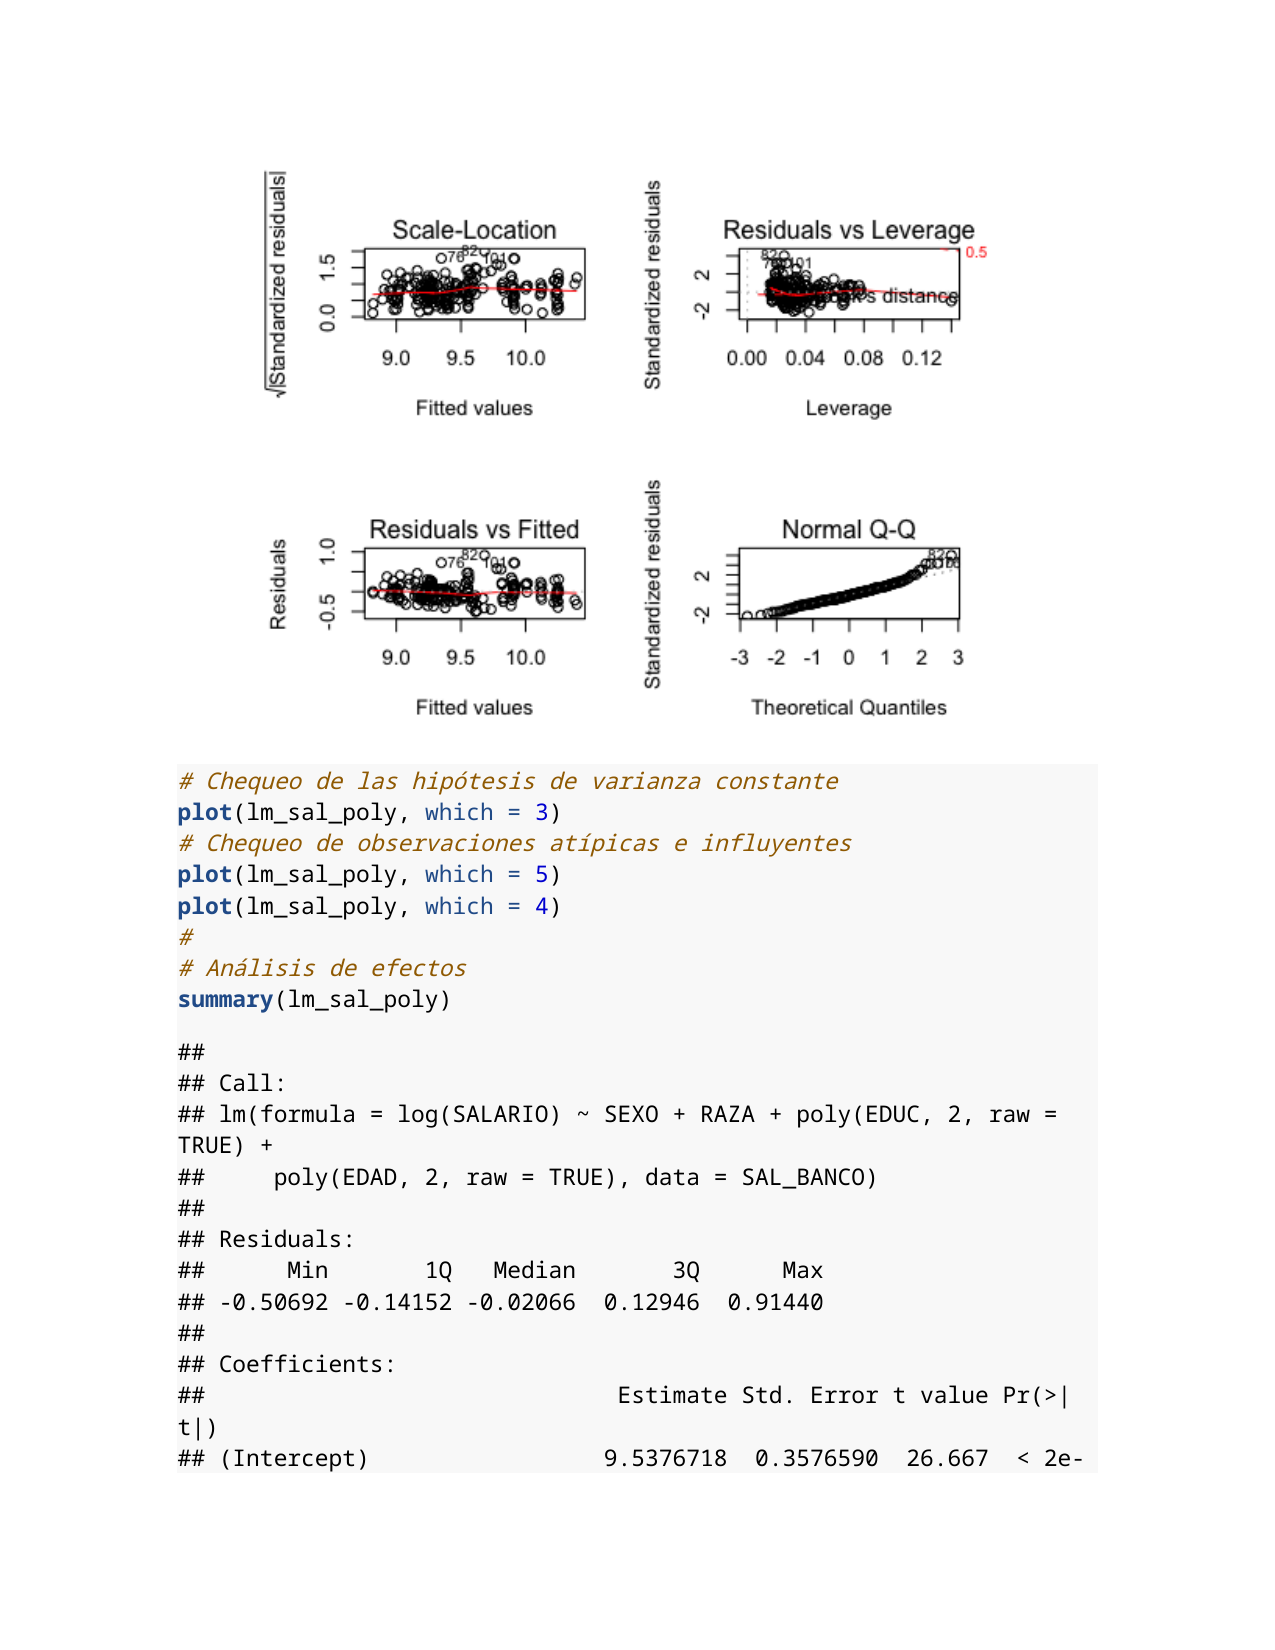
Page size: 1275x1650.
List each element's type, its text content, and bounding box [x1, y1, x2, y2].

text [177, 1035, 1098, 1473]
text # Chequeo de las hipótesis de varianza constante plot(lm_sal_poly, which = 3) # Chequeo de observaciones atípicas e influyentes plot(lm_sal_poly, which = 5) plot(lm_sal_poly, which = 4) # # Análisis de efectos summary(lm_sal_poly) [177, 764, 1098, 1014]
picture [263, 147, 1012, 746]
